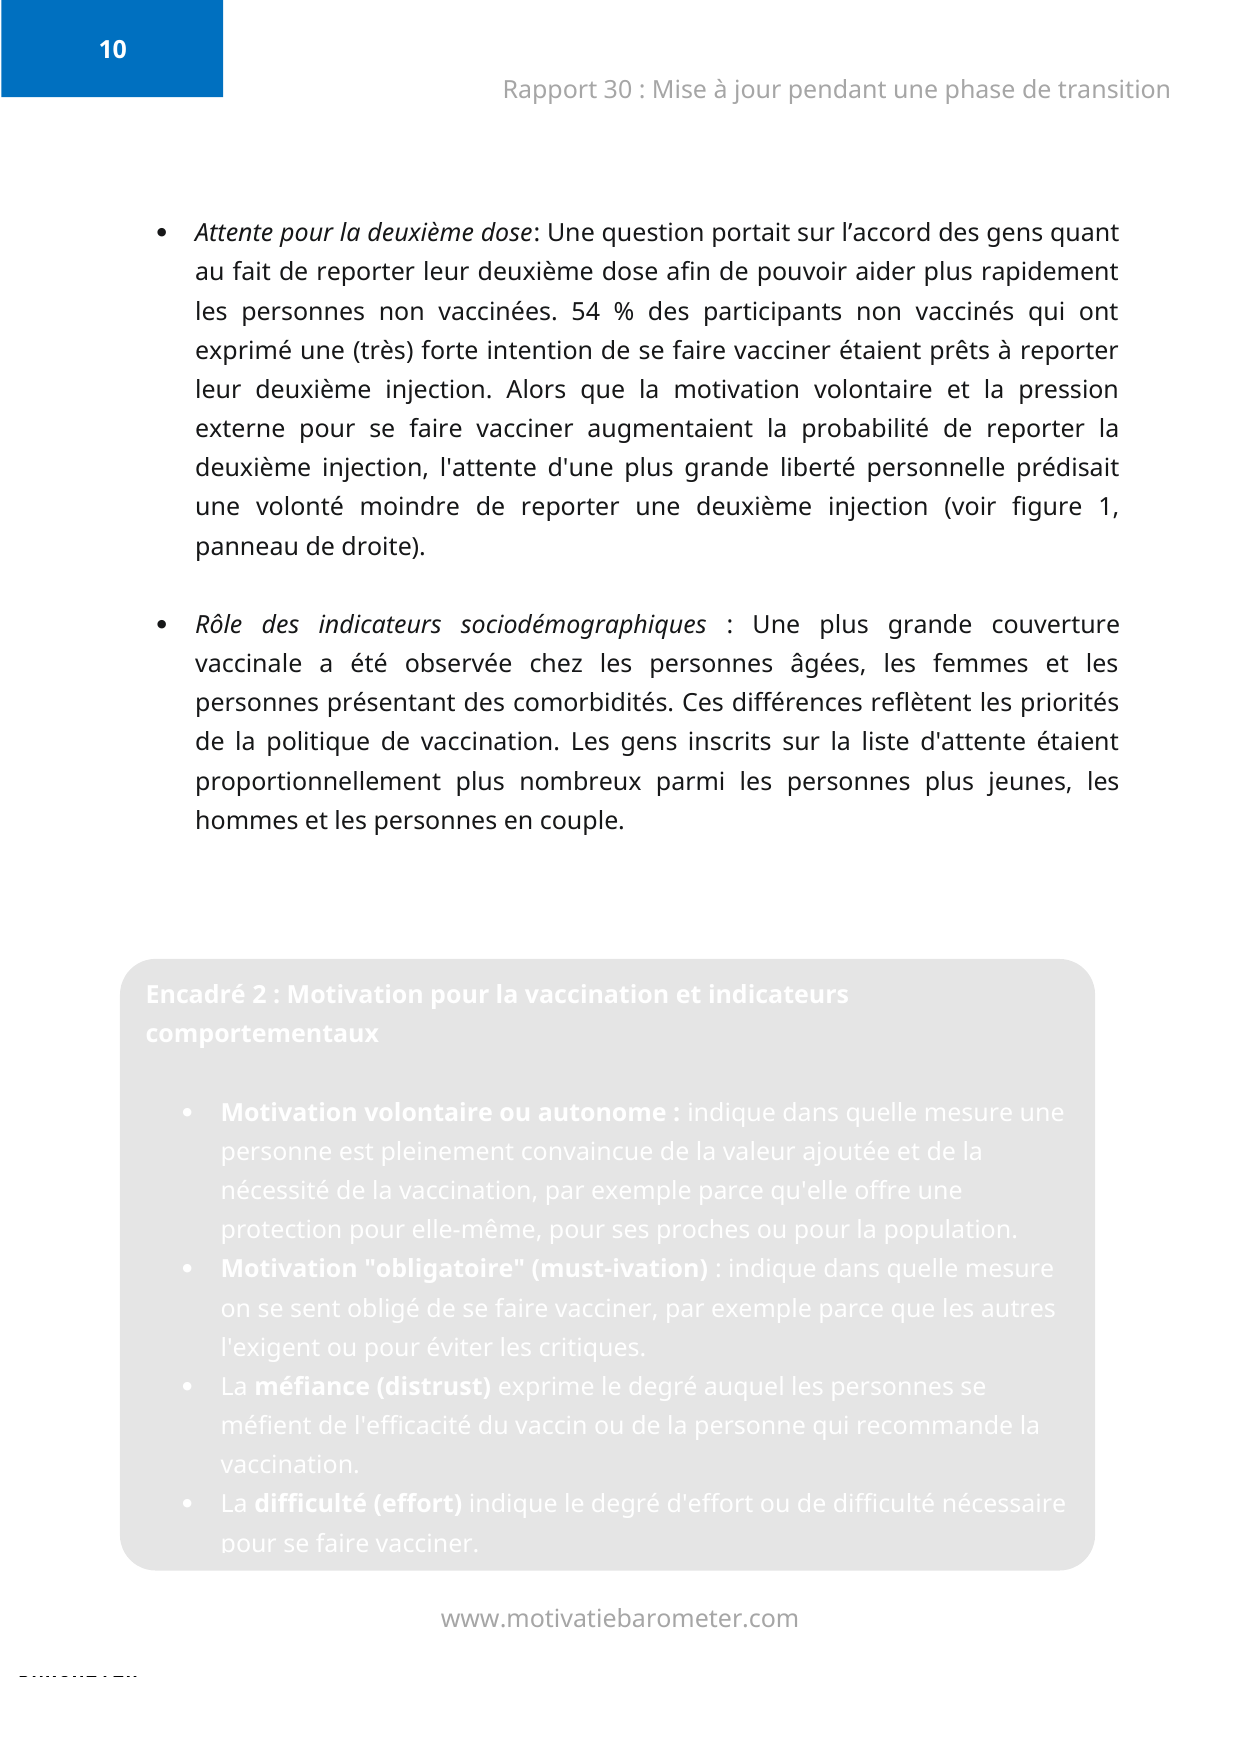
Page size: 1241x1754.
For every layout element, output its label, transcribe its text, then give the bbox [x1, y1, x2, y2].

list Rôle des indicateurs sociodémographiques : Une plus grande couverture vaccinale a été observée chez les personnes âgées, les femmes et les personnes présentant des comorbidités. Ces différences reflètent les priorités de la politique de vaccination. Les gens inscrits sur la liste d'attente étaient proportionnellement plus nombreux parmi les personnes plus jeunes, les hommes et les personnes en couple. [157, 606, 1120, 836]
list Attente pour la deuxième dose: Une question portait sur l’accord des gens quant au fait de reporter leur deuxième dose afin de pouvoir aider plus rapidement les personnes non vaccinées. 54 % des participants non vaccinés qui ont exprimé une (très) forte intention de se faire vacciner étaient prêts à reporter leur deuxième injection. Alors que la motivation volontaire et la pression externe pour se faire vacciner augmentaient la probabilité de reporter la deuxième injection, l'attente d'une plus grande liberté personnelle prédisait une volonté moindre de reporter une deuxième injection (voir figure 1, panneau de droite). [157, 215, 1120, 562]
